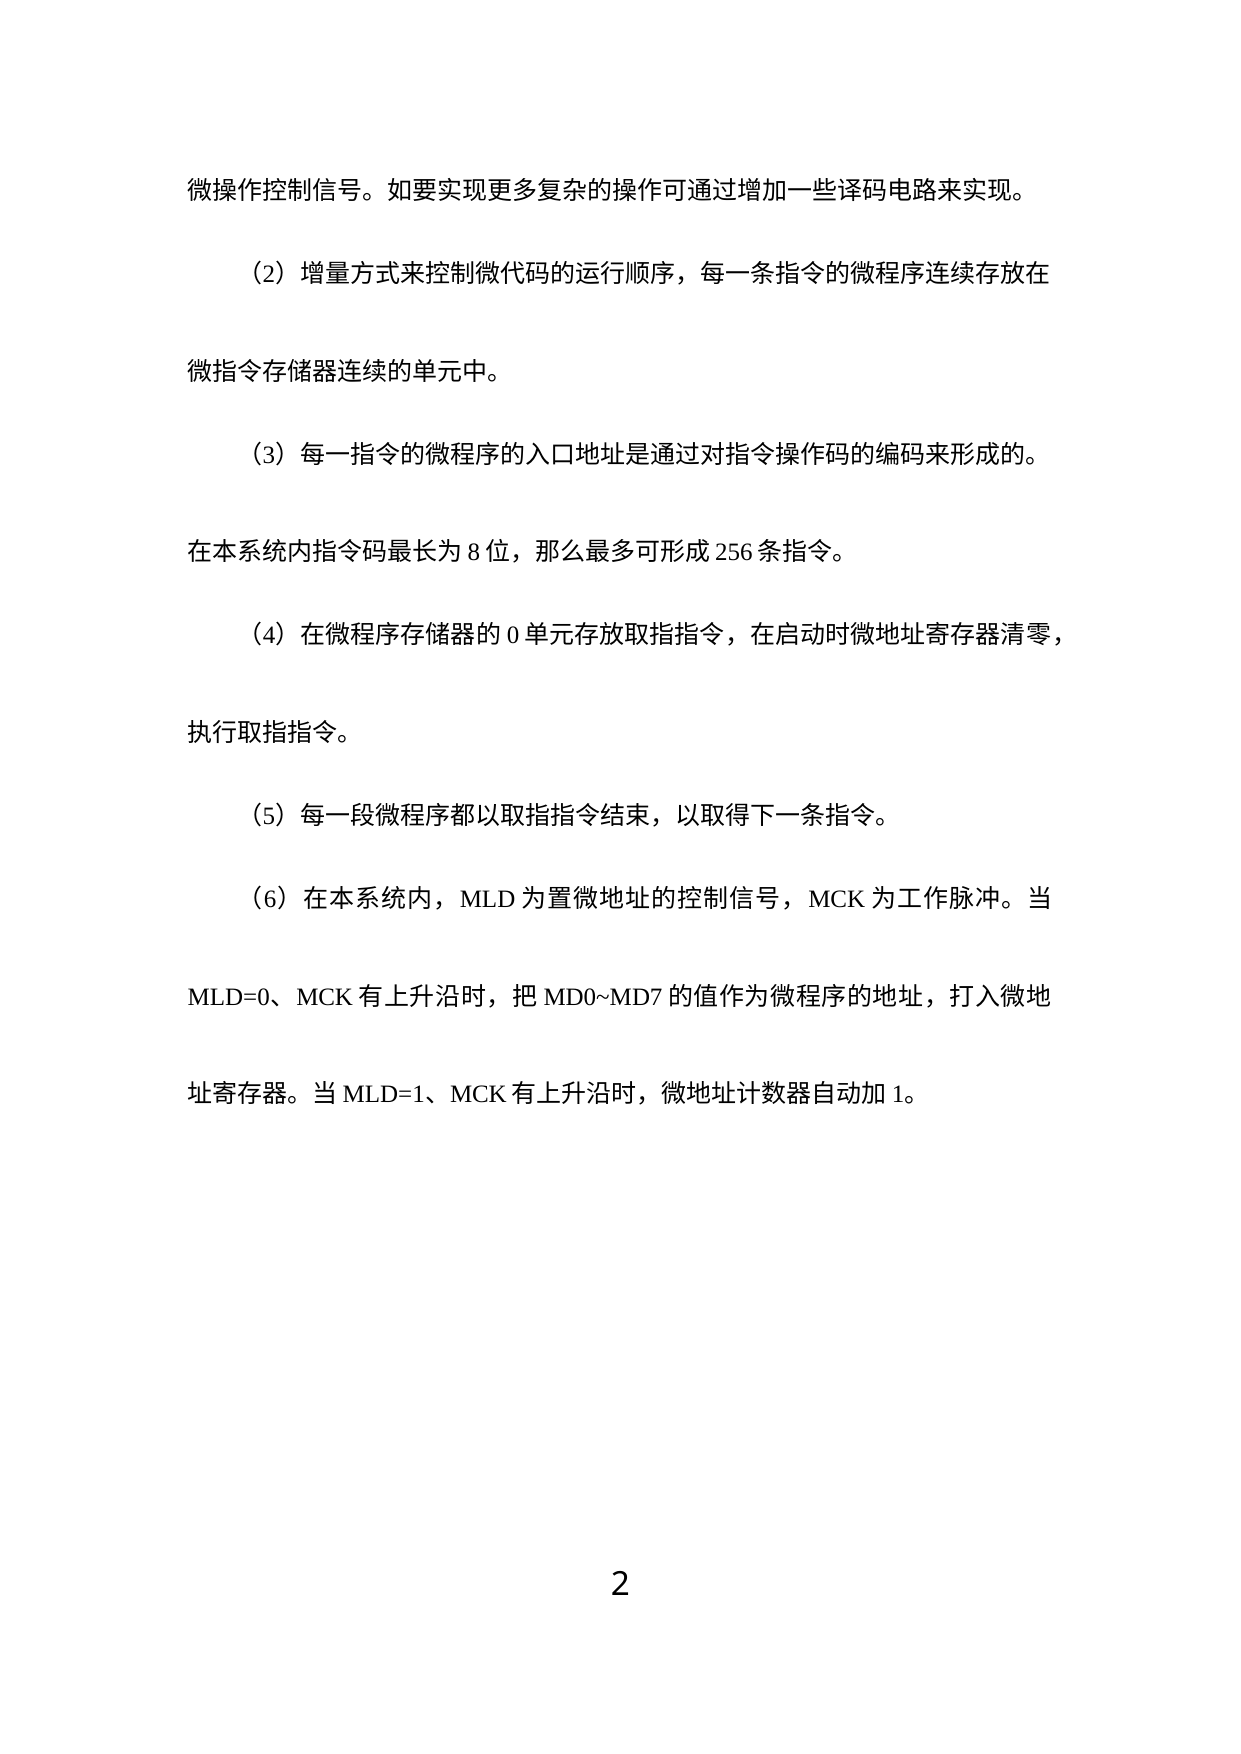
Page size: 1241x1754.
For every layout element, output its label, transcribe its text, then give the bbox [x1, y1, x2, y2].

text （3）每一指令的微程序的入口地址是通过对指令操作码的编码来形成的。在本系统内指令码最长为8位，那么最多可形成256条指令。 [187, 420, 1053, 582]
text （1）由于本系统中指令系统规模不大、功能较简单，微指令可以采用全水平、不编码的方式，每一个微操作控制信号由1位微代码来表示，24位微代码至少可表示24个不同的微操作控制信号。如要实现更多复杂的操作可通过增加一些译码电路来实现。 [187, 156, 1053, 221]
text （2）增量方式来控制微代码的运行顺序，每一条指令的微程序连续存放在微指令存储器连续的单元中。 [187, 239, 1053, 402]
text （4）在微程序存储器的0单元存放取指指令，在启动时微地址寄存器清零，执行取指指令。 [187, 601, 1053, 763]
text （6）在本系统内，MLD为置微地址的控制信号，MCK为工作脉冲。当MLD=0、MCK有上升沿时，把MD0~MD7的值作为微程序的地址，打入微地址寄存器。当MLD=1、MCK有上升沿时，微地址计数器自动加1。 [187, 864, 1053, 1124]
text （5）每一段微程序都以取指指令结束，以取得下一条指令。 [187, 781, 1053, 846]
